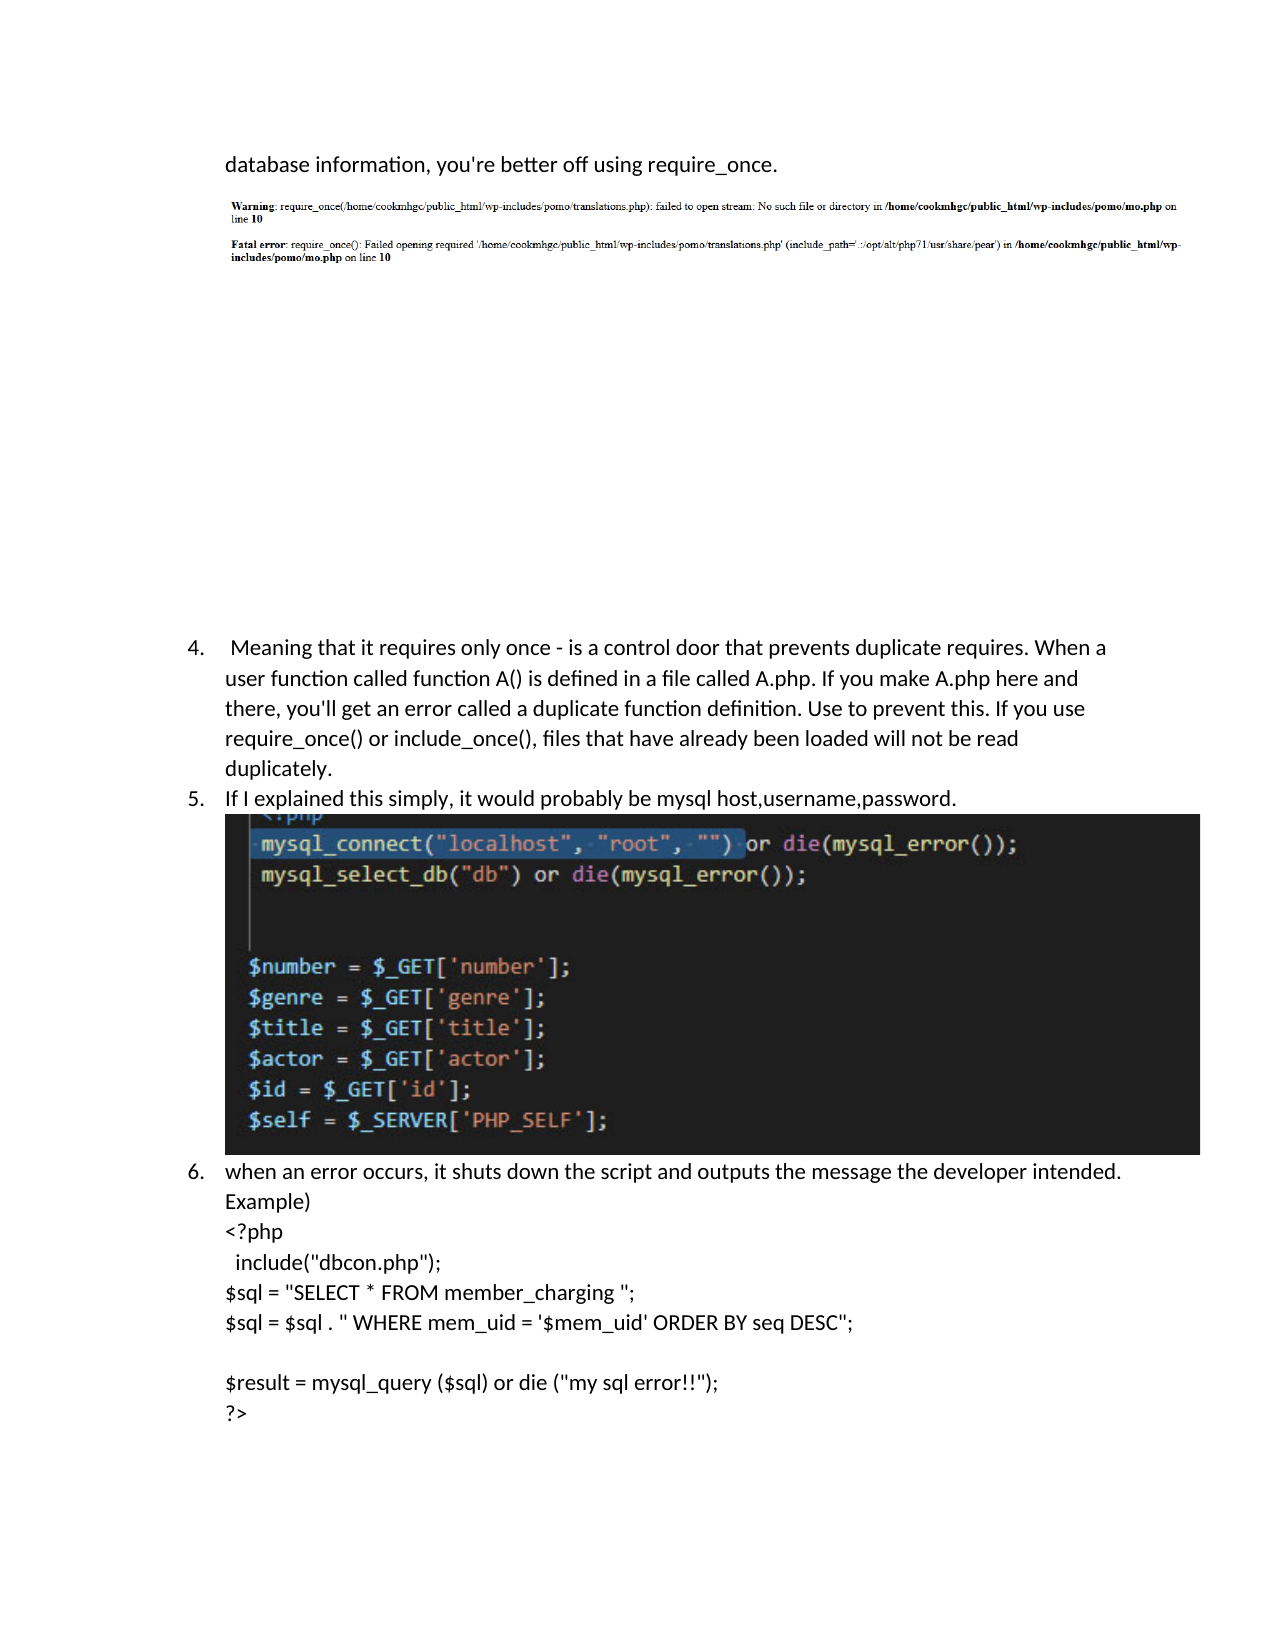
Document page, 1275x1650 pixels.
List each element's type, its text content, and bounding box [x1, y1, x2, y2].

list Example) [225, 1187, 1125, 1215]
picture [225, 180, 1200, 632]
list <?php [225, 1217, 1125, 1245]
list ?> [225, 1399, 1125, 1427]
list Meaning that it requires only once - is a control door that prevents duplicate requires. When a user function called function A() is defined in a file called A.php. If you make A.php here and there, you'll get an error called a duplicate function definition. Use to prevent this. If you use require_once() or include_once(), files that have already been loaded will not be read duplicately. [187, 633, 1125, 782]
list $sql = "SELECT * FROM member_charging "; [225, 1278, 1125, 1306]
picture [225, 814, 1200, 1155]
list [187, 150, 1125, 631]
list when an error occurs, it shuts down the script and outputs the message the developer intended. [187, 1157, 1125, 1185]
list If I explained this simply, it would probably be mysql host,username,password. [187, 784, 1125, 813]
list include("dbcon.php"); [225, 1248, 1125, 1276]
list $sql = $sql . " WHERE mem_uid = '$mem_uid' ORDER BY seq DESC"; [225, 1308, 1125, 1336]
list $result = mysql_query ($sql) or die ("my sql error!!"); [225, 1368, 1125, 1396]
